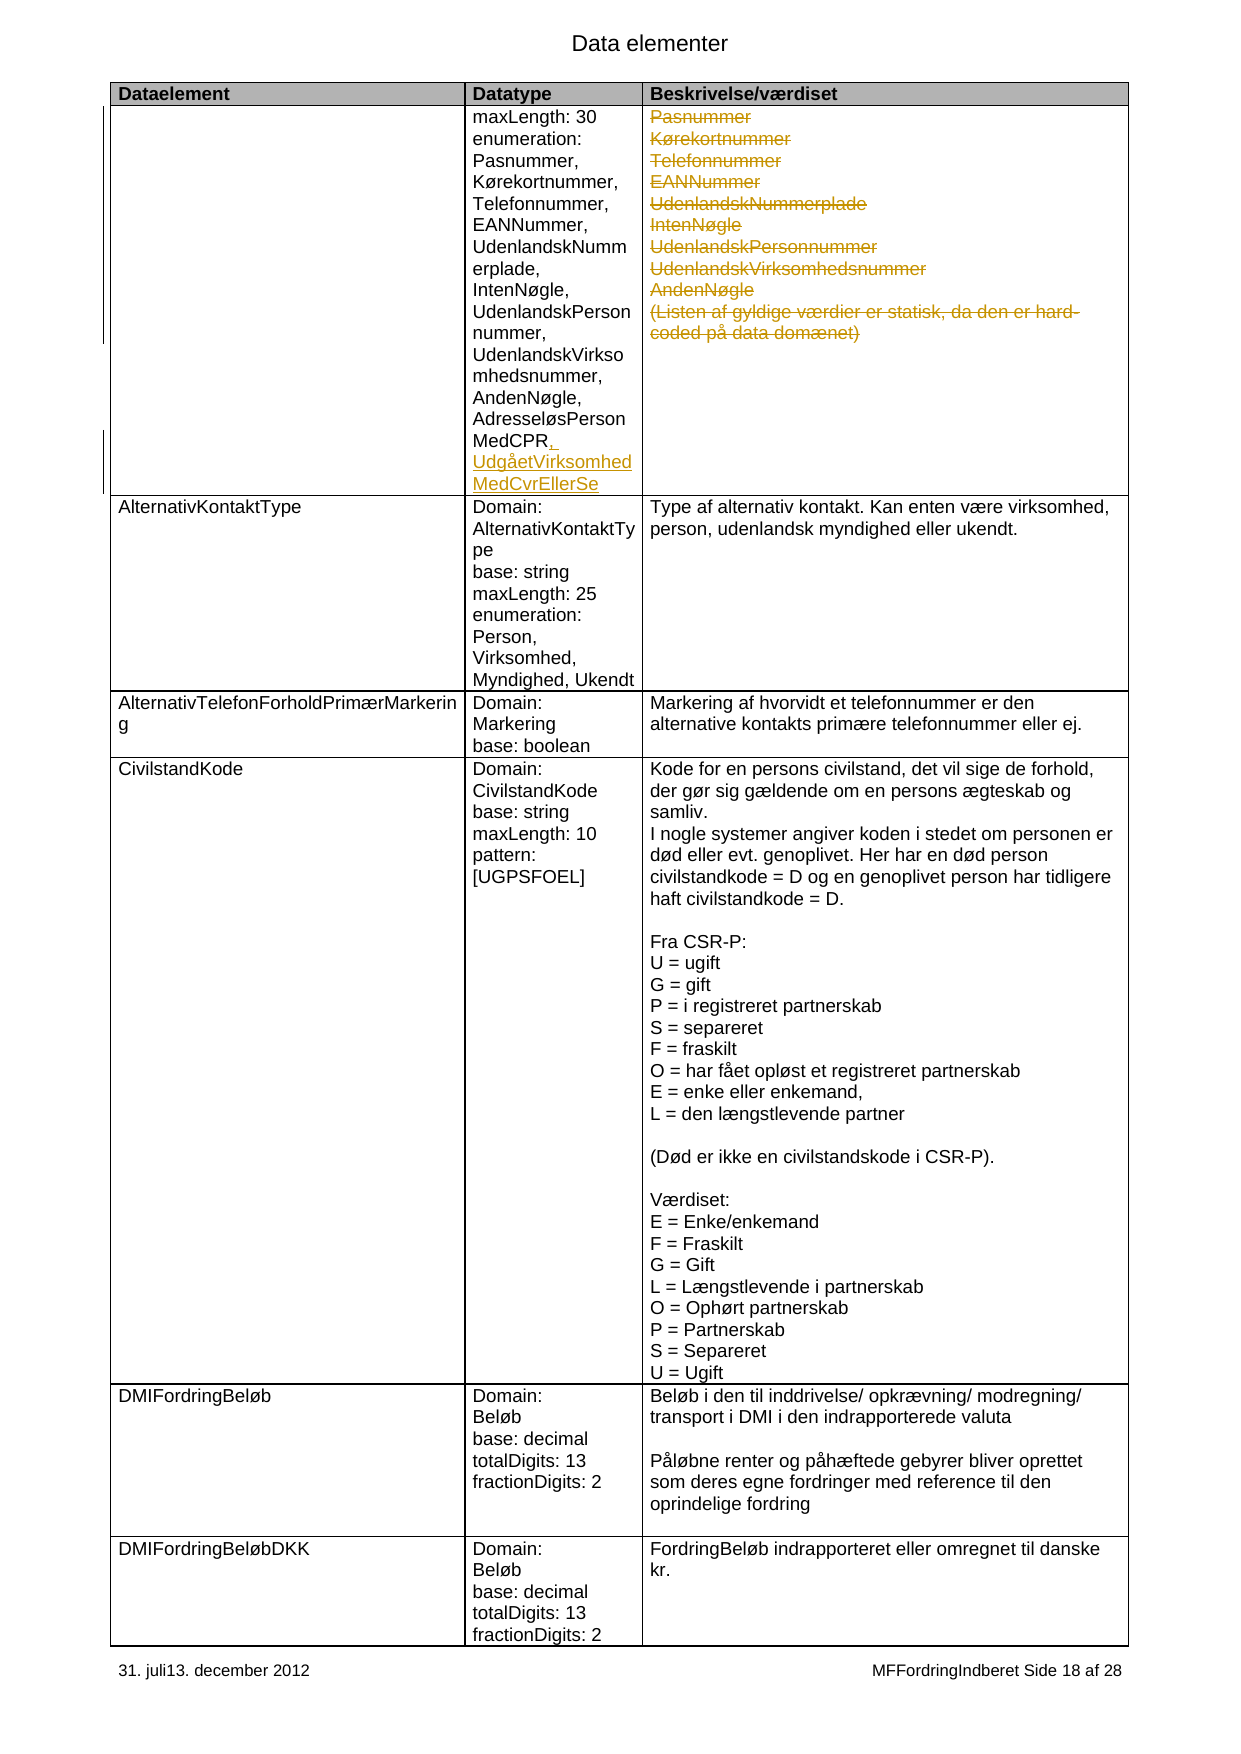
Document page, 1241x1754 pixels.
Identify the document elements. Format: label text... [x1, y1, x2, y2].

table_cell Type af alternativ kontakt. Kan enten være virksomhed, person, udenlandsk myndighed eller ukendt. [643, 496, 1128, 690]
table_cell FordringBeløb indrapporteret eller omregnet til danske kr. [643, 1537, 1128, 1645]
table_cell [466, 106, 642, 494]
table_cell Domain: CivilstandKode base: string maxLength: 10 pattern: [UGPSFOEL] [466, 758, 642, 1383]
table_header Datatype [466, 83, 642, 105]
table_cell Domain: Markering base: boolean [466, 692, 642, 756]
table_cell Domain: Beløb base: decimal totalDigits: 13 fractionDigits: 2 [466, 1537, 642, 1645]
table_cell DMIFordringBeløb [111, 1385, 464, 1536]
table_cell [643, 106, 1128, 494]
table_header Dataelement [111, 83, 464, 105]
table_cell AlternativTelefonForholdPrimærMarkering [111, 692, 464, 756]
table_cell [111, 106, 464, 494]
table_cell Domain: Beløb base: decimal totalDigits: 13 fractionDigits: 2 [466, 1385, 642, 1536]
table_cell Markering af hvorvidt et telefonnummer er den alternative kontakts primære telefonnummer eller ej. [643, 692, 1128, 756]
table_cell Domain: AlternativKontaktType base: string maxLength: 25 enumeration: Person, Virksomhed, Myndighed, Ukendt [466, 496, 642, 690]
table_cell Kode for en persons civilstand, det vil sige de forhold, der gør sig gældende om en persons ægteskab og samliv. I nogle systemer angiver koden i stedet om personen er død eller evt. genoplivet. Her har en død person civilstandkode = D og en genoplivet person har tidligere haft civilstandkode = D. Fra CSR-P: U = ugift G = gift P = i registreret partnerskab S = separeret F = fraskilt O = har fået opløst et registreret partnerskab E = enke eller enkemand, L = den længstlevende partner (Død er ikke en civilstandskode i CSR-P). Værdiset: E = Enke/enkemand F = Fraskilt G = Gift L = Længstlevende i partnerskab O = Ophørt partnerskab P = Partnerskab S = Separeret U = Ugift [643, 758, 1128, 1383]
table_cell CivilstandKode [111, 758, 464, 1383]
table_header Beskrivelse/værdiset [643, 83, 1128, 105]
table_cell DMIFordringBeløbDKK [111, 1537, 464, 1645]
table_cell AlternativKontaktType [111, 496, 464, 690]
table_cell Beløb i den til inddrivelse/ opkrævning/ modregning/ transport i DMI i den indrapporterede valuta Påløbne renter og påhæftede gebyrer bliver oprettet som deres egne fordringer med reference til den oprindelige fordring [643, 1385, 1128, 1536]
